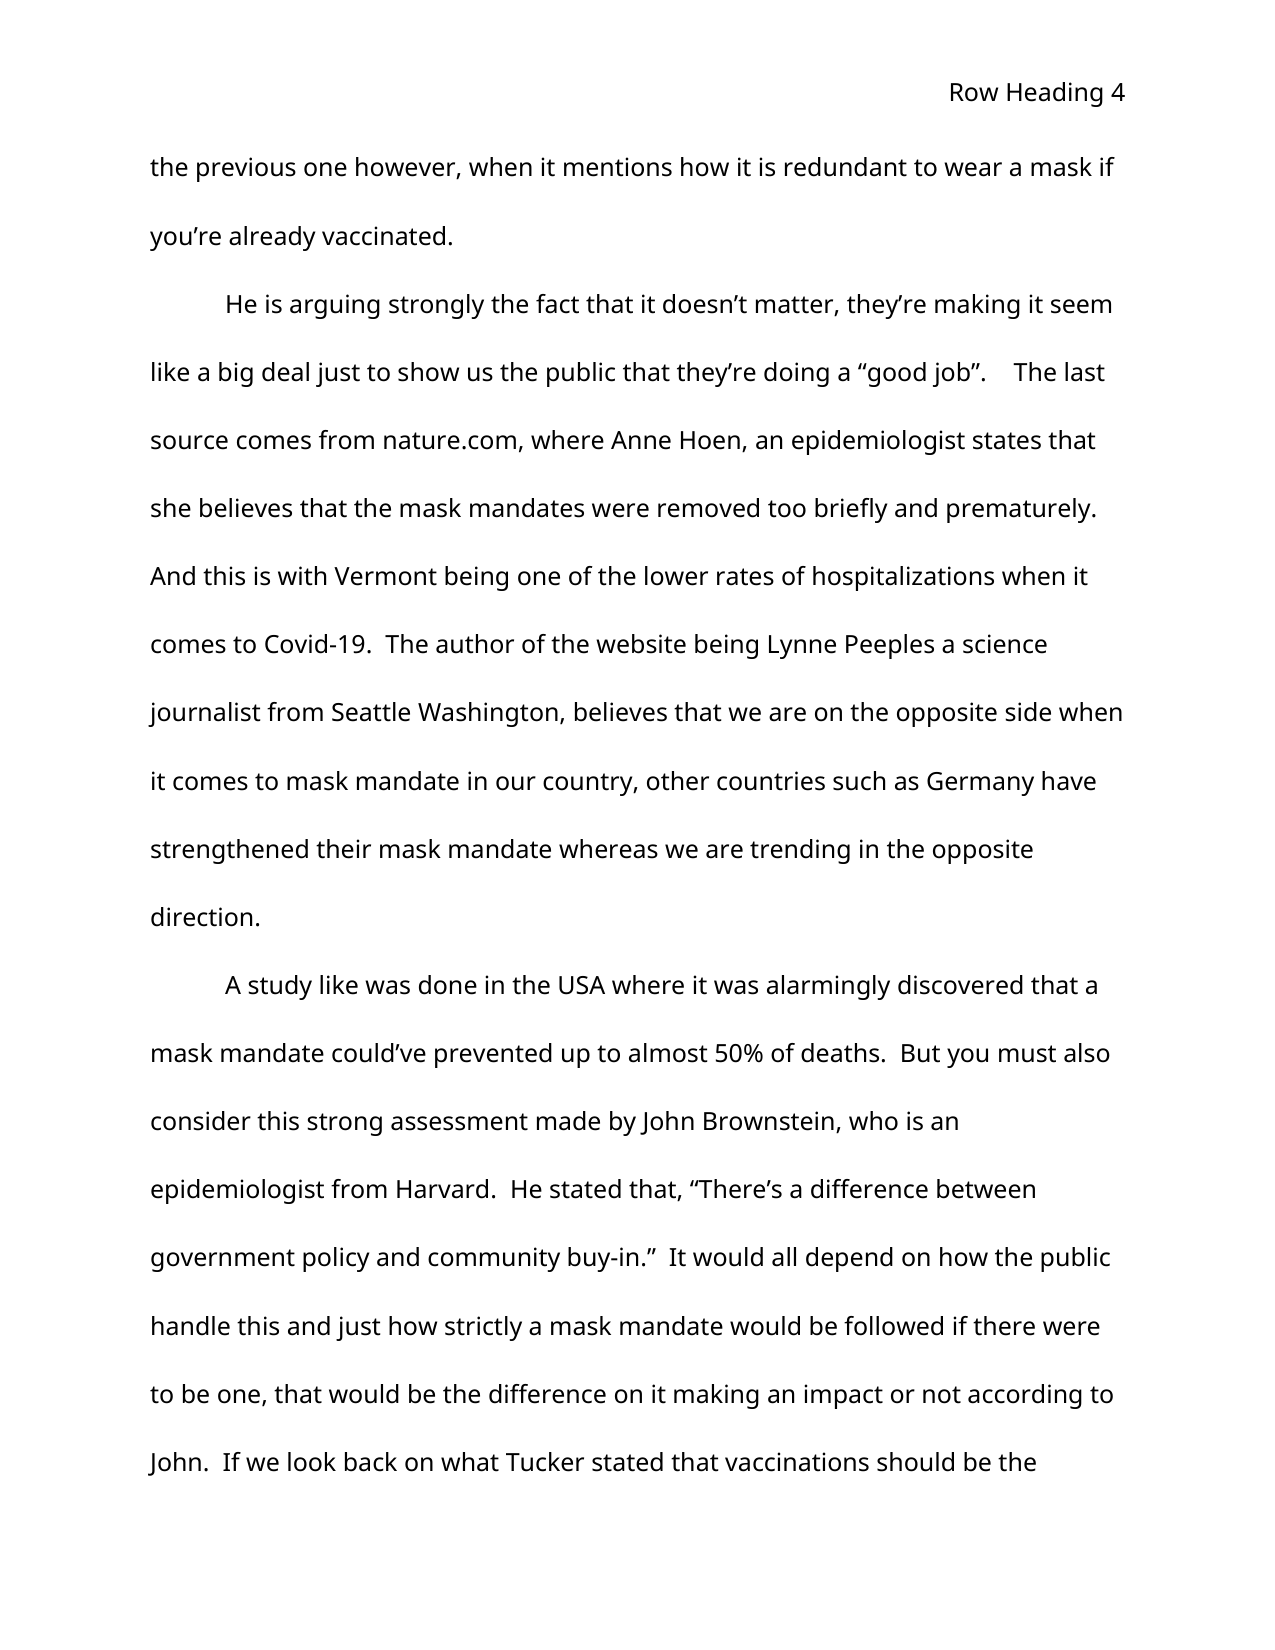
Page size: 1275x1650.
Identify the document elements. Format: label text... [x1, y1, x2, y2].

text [150, 967, 1125, 1478]
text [150, 150, 1125, 252]
text He is arguing strongly the fact that it doesn’t matter, they’re making it seem like a big deal just to show us the public that they’re doing a “good job”. The last source comes from nature.com, where Anne Hoen, an epidemiologist states that she believes that the mask mandates were removed too briefly and prematurely. And this is with Vermont being one of the lower rates of hospitalizations when it comes to Covid-19. The author of the website being Lynne Peeples a science journalist from Seattle Washington, believes that we are on the opposite side when it comes to mask mandate in our country, other countries such as Germany have strengthened their mask mandate whereas we are trending in the opposite direction. [150, 286, 1125, 933]
